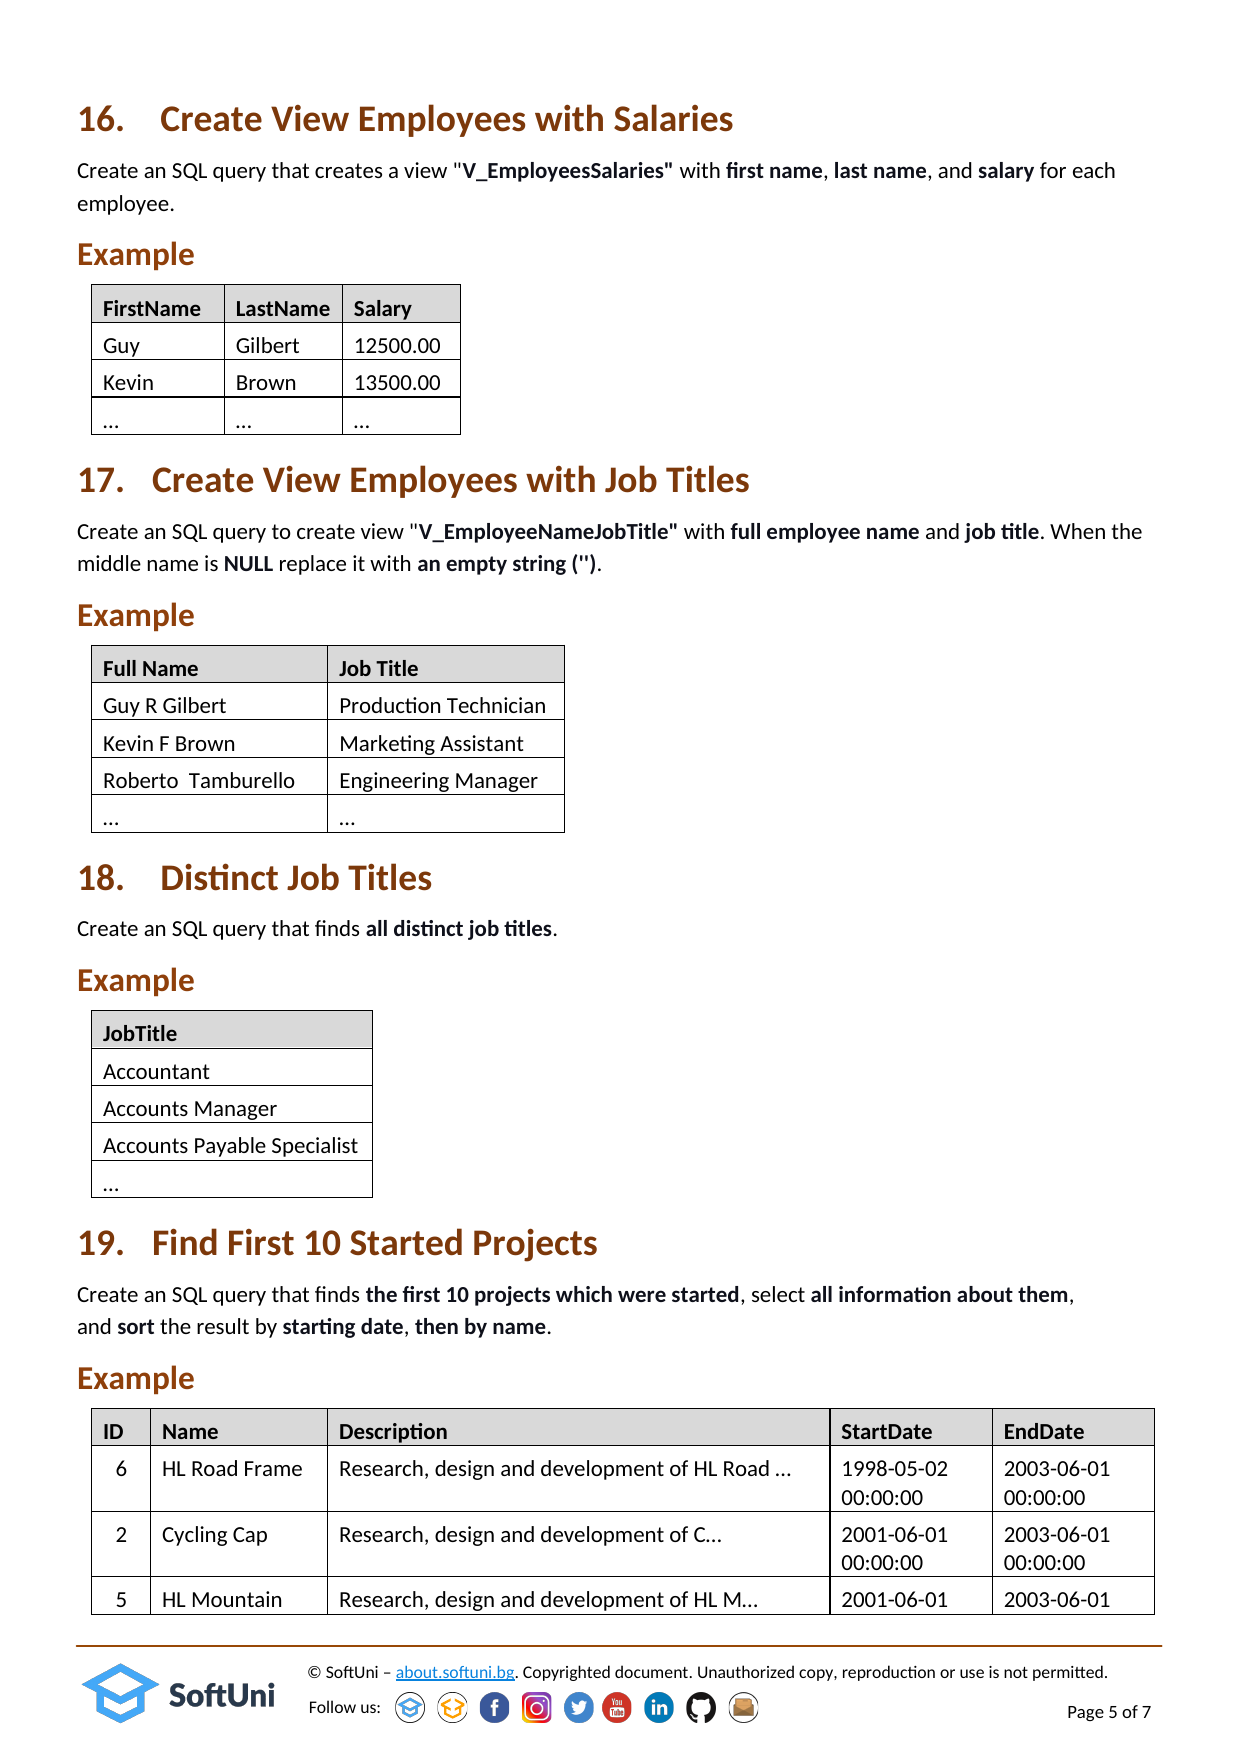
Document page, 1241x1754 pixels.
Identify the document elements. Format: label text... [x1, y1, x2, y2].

subtitle Example [77, 594, 1163, 634]
table_cell HL Mountain Frame [151, 1577, 327, 1613]
table_header LastName [225, 285, 342, 322]
picture [658, 1705, 667, 1714]
text Create an SQL query that finds all distinct job titles. [77, 914, 1163, 942]
table_header Name [151, 1409, 327, 1445]
subtitle Distinct Job Titles [77, 853, 1163, 899]
table_cell Roberto Tamburello [92, 758, 327, 794]
picture [75, 1658, 281, 1729]
table_cell Guy R Gilbert [92, 683, 327, 719]
table_header StartDate [831, 1409, 992, 1445]
table_cell … [92, 795, 327, 832]
table_header EndDate [993, 1409, 1154, 1445]
subtitle Find First 10 Started Projects [77, 1219, 1163, 1265]
table_header JobTitle [92, 1011, 372, 1047]
table_cell … [225, 398, 342, 434]
table_cell Kevin F Brown [92, 720, 327, 757]
table_cell 5 [92, 1577, 150, 1613]
table_cell … [92, 398, 224, 434]
table_cell 2001-06-01 00:00:00 [831, 1577, 992, 1613]
picture [479, 1692, 510, 1723]
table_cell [328, 1577, 829, 1613]
table_cell 2001-06-01 00:00:00 [831, 1512, 992, 1576]
table_header Salary [343, 285, 460, 322]
table_cell 2003-06-01 00:00:00 [993, 1577, 1154, 1613]
picture [665, 1692, 674, 1701]
table_cell Accounts Payable Specialist [92, 1123, 372, 1160]
picture [437, 1692, 468, 1723]
table_header Full Name [92, 646, 327, 682]
table_cell Engineering Manager [328, 758, 564, 794]
table_cell Research, design and development of C… [328, 1512, 829, 1576]
subtitle Example [77, 233, 1163, 274]
table_cell HL Road Frame [151, 1446, 327, 1511]
subtitle Create View Employees with Salaries [77, 95, 1163, 141]
table_cell Research, design and development of HL Road … [328, 1446, 829, 1511]
picture [644, 1692, 653, 1701]
subtitle Create View Employees with Job Titles [77, 456, 1163, 502]
table_cell 2003-06-01 00:00:00 [993, 1512, 1154, 1576]
table_header ID [92, 1409, 150, 1445]
table_header Description [328, 1409, 829, 1445]
table_cell Kevin [92, 360, 224, 396]
subtitle Example [77, 959, 1163, 1000]
table_cell … [92, 1161, 372, 1197]
table_cell 12500.00 [343, 323, 460, 359]
table_cell Brown [225, 360, 342, 396]
table_cell Cycling Cap [151, 1512, 327, 1576]
picture [728, 1692, 759, 1723]
table_cell Accountant [92, 1049, 372, 1085]
picture [686, 1692, 716, 1723]
table_cell 2 [92, 1512, 150, 1576]
table_cell 2003-06-01 00:00:00 [993, 1446, 1154, 1511]
table_cell … [328, 795, 564, 832]
table_cell Production Technician [328, 683, 564, 719]
table_header FirstName [92, 285, 224, 322]
picture [564, 1692, 594, 1723]
picture [602, 1692, 632, 1723]
table_cell 13500.00 [343, 360, 460, 396]
text Create an SQL query that creates a view "V_EmployeesSalaries" with first name, last name, and salary for each employee. [77, 156, 1163, 217]
table_cell 6 [92, 1446, 150, 1511]
table_cell … [343, 398, 460, 434]
picture [522, 1692, 552, 1723]
text Create an SQL query to create view "V_EmployeeNameJobTitle" with full employee name and job title. When the middle name is NULL replace it with an empty string (''). [77, 517, 1163, 577]
text Create an SQL query that finds the first 10 projects which were started, select all information about them, and sort the result by starting date, then by name. [77, 1280, 1163, 1340]
picture [665, 1714, 674, 1723]
picture [395, 1692, 425, 1723]
table_cell Accounts Manager [92, 1086, 372, 1122]
table_cell Marketing Assistant [328, 720, 564, 757]
table_cell 1998-05-02 00:00:00 [831, 1446, 992, 1511]
subtitle Example [77, 1357, 1163, 1398]
picture [644, 1714, 653, 1723]
table_header Job Title [328, 646, 564, 682]
table_cell Gilbert [225, 323, 342, 359]
table_cell Guy [92, 323, 224, 359]
